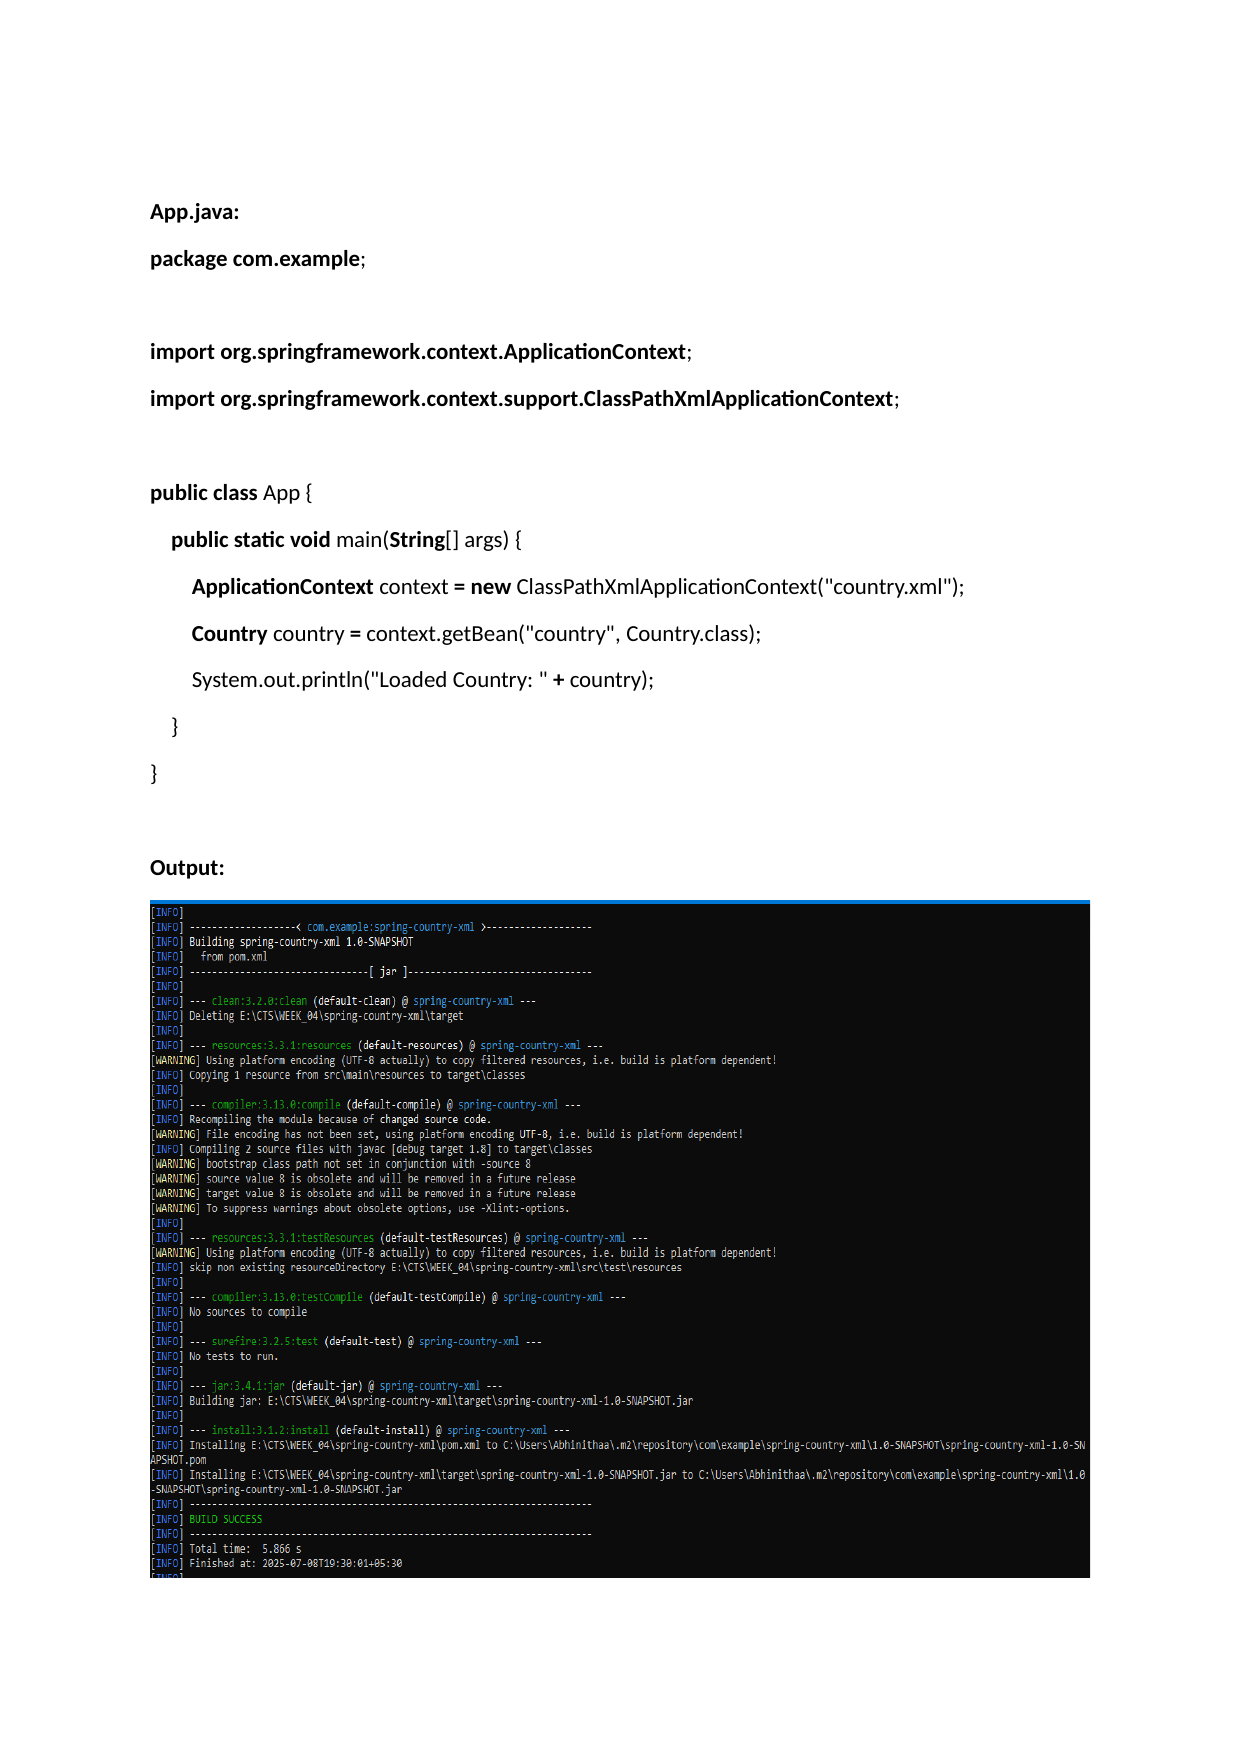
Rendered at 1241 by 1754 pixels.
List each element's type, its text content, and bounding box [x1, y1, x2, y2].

text } [150, 759, 1090, 787]
text import org.springframework.context.ApplicationContext; [150, 337, 1090, 366]
text package com.example; [150, 244, 1090, 272]
text App.java: [150, 197, 1090, 225]
text Output: [150, 853, 1090, 881]
text } [150, 712, 1090, 741]
picture [150, 900, 1091, 1578]
text Country country = context.getBean("country", Country.class); [150, 619, 1090, 647]
text System.out.println("Loaded Country: " + country); [150, 666, 1090, 694]
text import org.springframework.context.support.ClassPathXmlApplicationContext; [150, 384, 1090, 412]
text ApplicationContext context = new ClassPathXmlApplicationContext("country.xml"); [150, 572, 1090, 600]
text public static void main(String[] args) { [150, 525, 1090, 553]
text public class App { [150, 478, 1090, 506]
